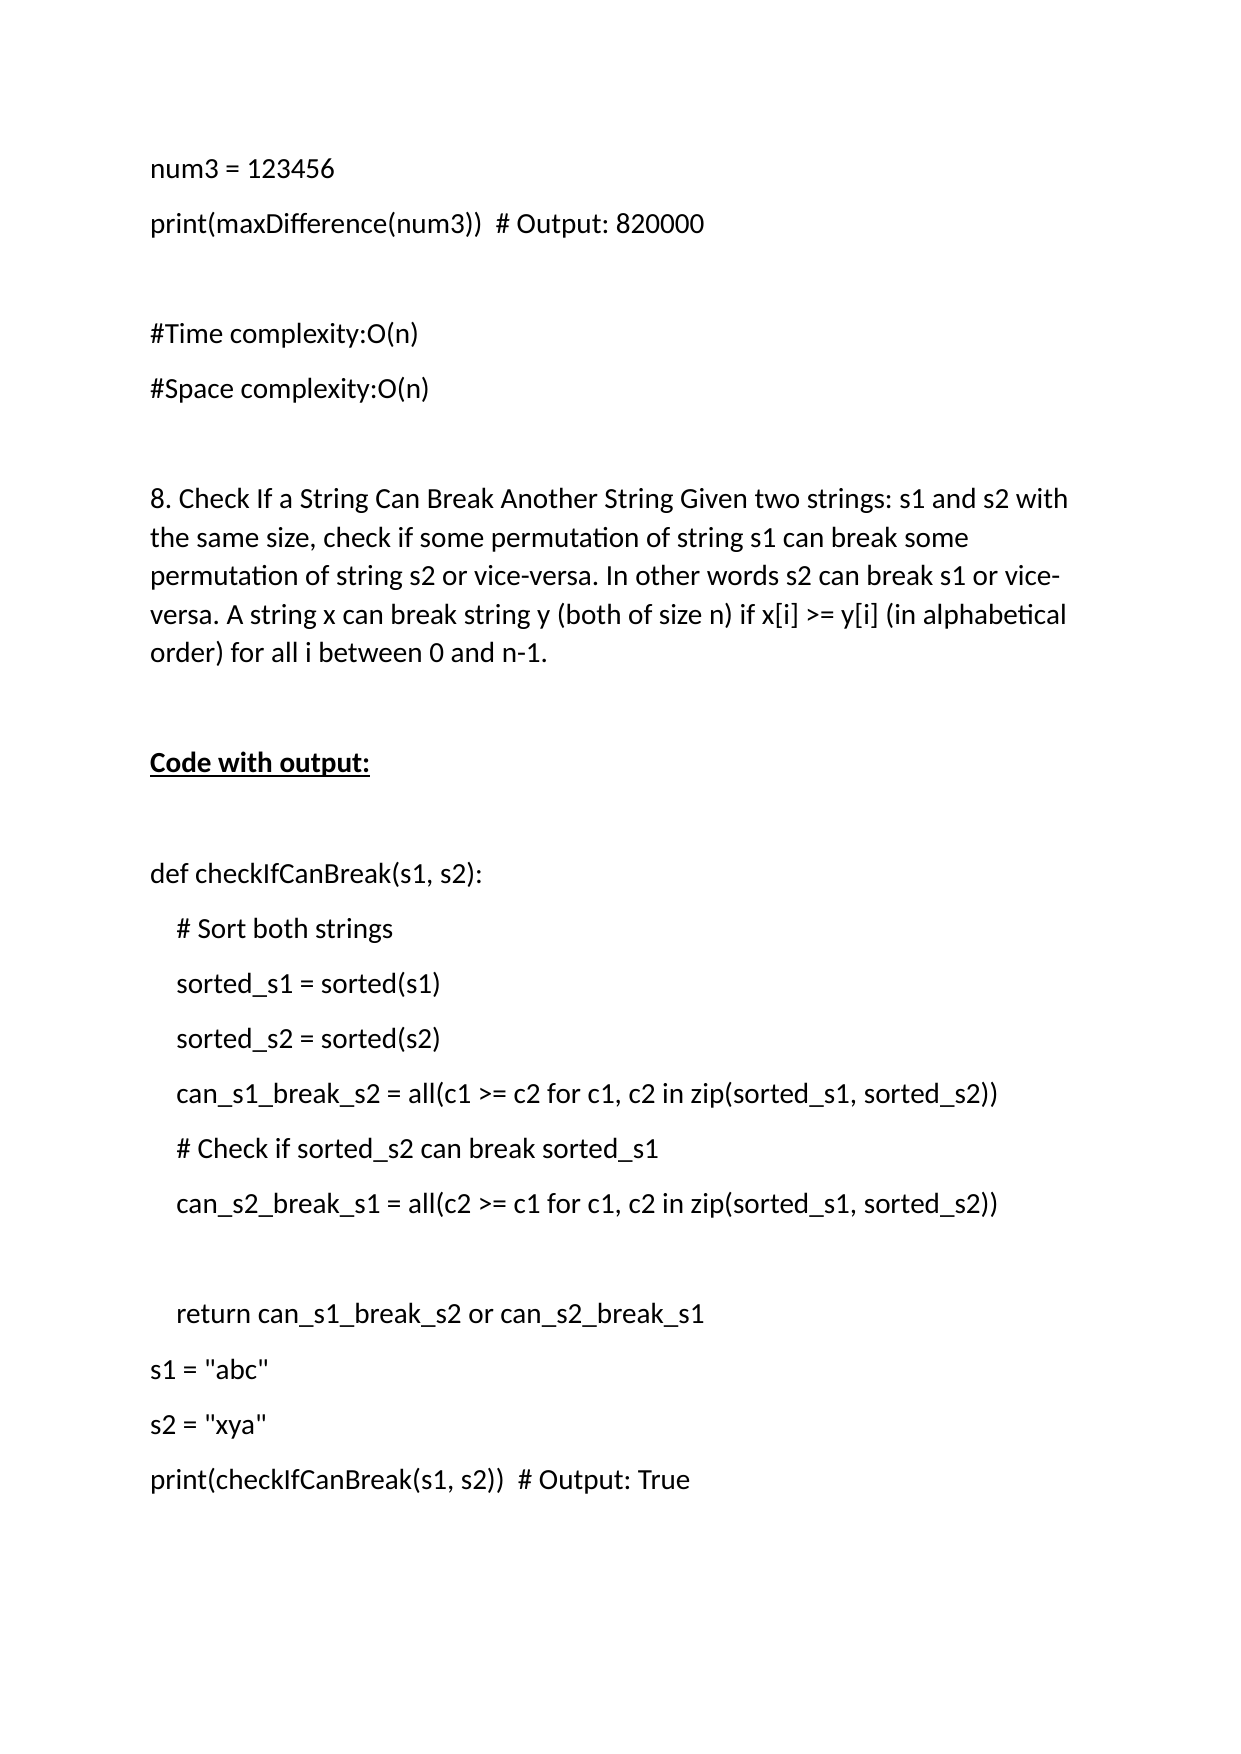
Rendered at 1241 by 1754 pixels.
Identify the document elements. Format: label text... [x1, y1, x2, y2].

text Code with output: [150, 744, 1090, 780]
text num3 = 123456 [150, 150, 1090, 186]
text # Sort both strings [150, 910, 1090, 946]
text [150, 1461, 1090, 1497]
text def checkIfCanBreak(s1, s2): [150, 855, 1090, 890]
text return can_s1_break_s2 or can_s2_break_s1 [150, 1296, 1090, 1331]
text s2 = "xya" [150, 1406, 1090, 1441]
text # Check if sorted_s2 can break sorted_s1 [150, 1130, 1090, 1166]
text s1 = "abc" [150, 1351, 1090, 1386]
text sorted_s1 = sorted(s1) [150, 965, 1090, 1001]
text print(maxDifference(num3)) # Output: 820000 [150, 205, 1090, 241]
text 8. Check If a String Can Break Another String Given two strings: s1 and s2 with the same size, check if some permutation of string s1 can break some permutation of string s2 or vice-versa. In other words s2 can break s1 or vice-versa. A string x can break string y (both of size n) if x[i] >= y[i] (in alphabetical order) for all i between 0 and n-1. [150, 481, 1090, 670]
text can_s1_break_s2 = all(c1 >= c2 for c1, c2 in zip(sorted_s1, sorted_s2)) [150, 1075, 1090, 1111]
text can_s2_break_s1 = all(c2 >= c1 for c1, c2 in zip(sorted_s1, sorted_s2)) [150, 1185, 1090, 1221]
text sorted_s2 = sorted(s2) [150, 1020, 1090, 1056]
text #Space complexity:O(n) [150, 370, 1090, 406]
text #Time complexity:O(n) [150, 315, 1090, 351]
